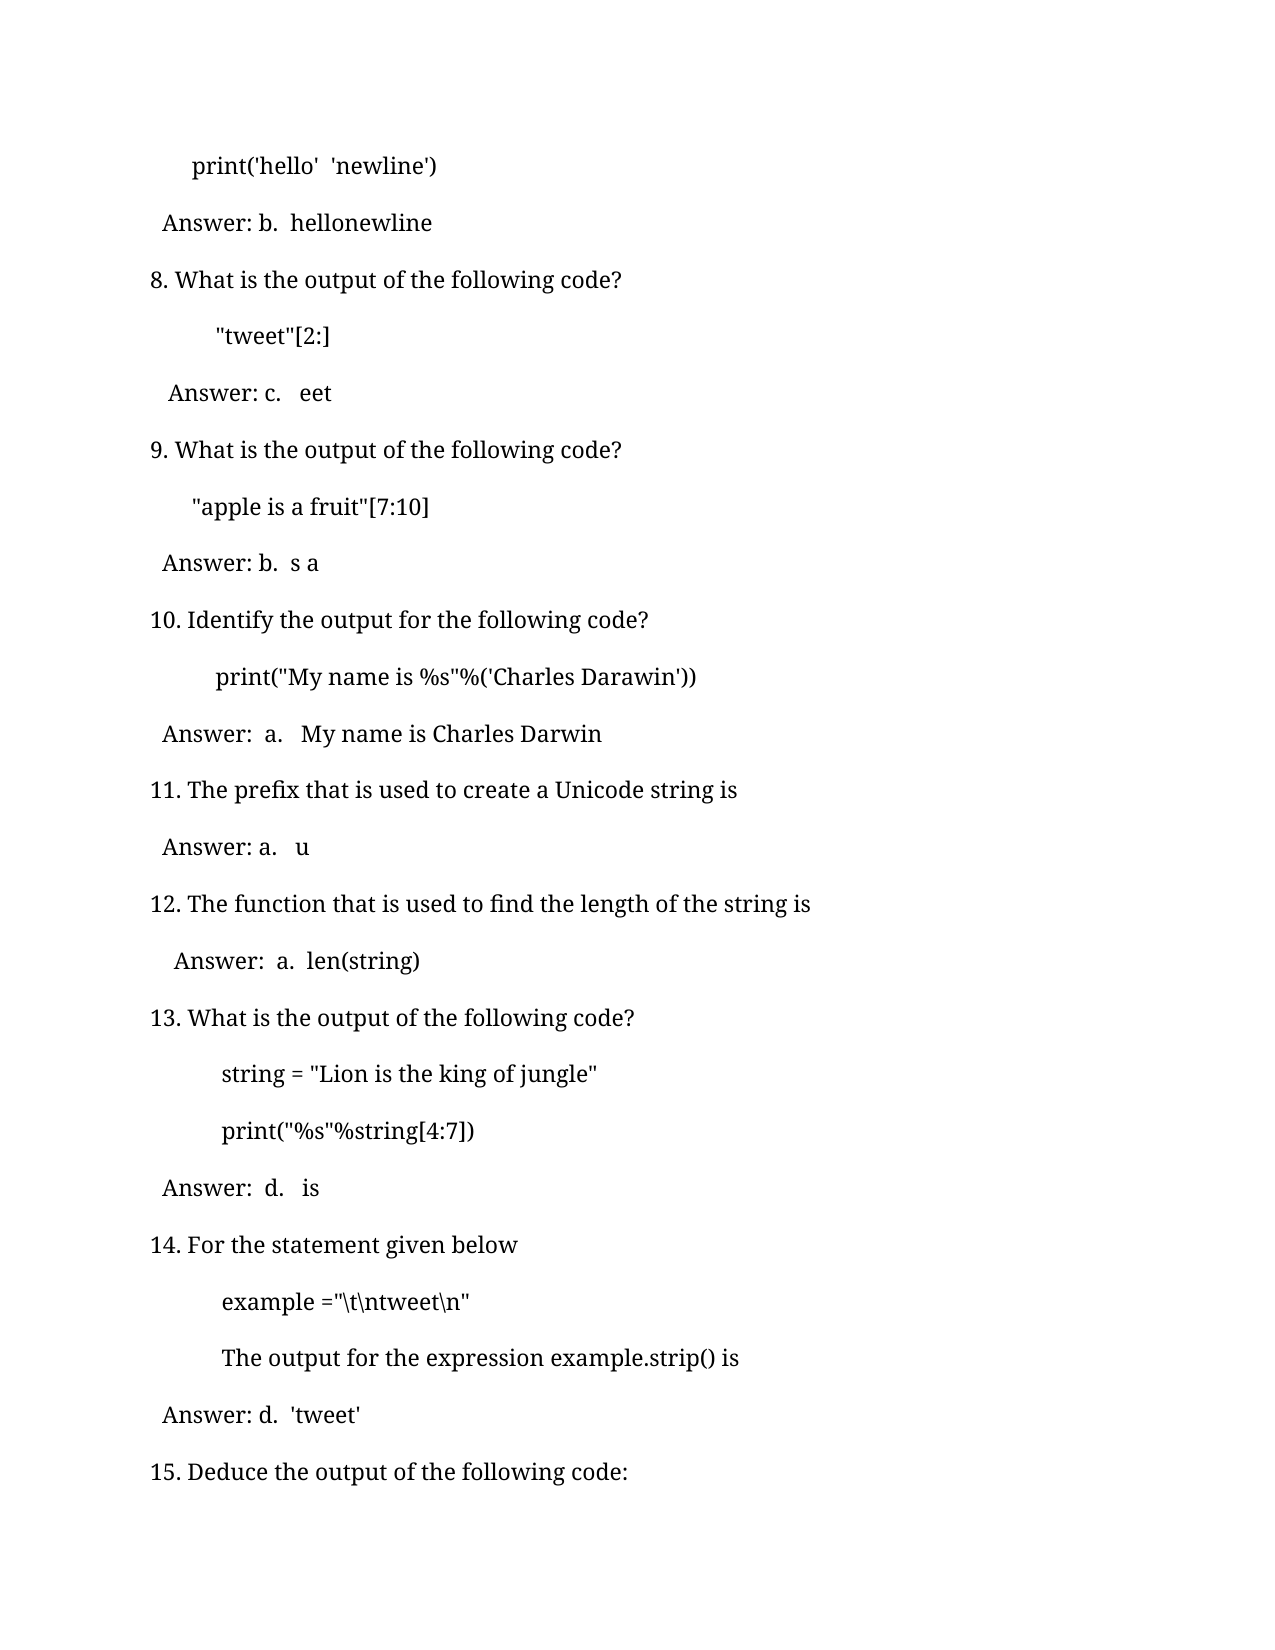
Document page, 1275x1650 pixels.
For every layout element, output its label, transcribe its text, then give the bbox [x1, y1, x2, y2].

text Answer: c. eet [150, 377, 1125, 408]
text "apple is a fruit"[7:10] [150, 491, 1125, 522]
text Answer: d. is [150, 1172, 1125, 1203]
text 13. What is the output of the following code? [150, 1002, 1125, 1033]
text print("My name is %s"%('Charles Darawin')) [150, 661, 1125, 692]
text 11. The prefix that is used to create a Unicode string is [150, 774, 1125, 806]
text Answer: a. My name is Charles Darwin [150, 718, 1125, 749]
text example ="\t\ntweet\n" [150, 1285, 1125, 1317]
text print("%s"%string[4:7]) [150, 1115, 1125, 1146]
text string = "Lion is the king of jungle" [150, 1058, 1125, 1089]
text The output for the expression example.strip() is [150, 1342, 1125, 1373]
text Answer: b. s a [150, 547, 1125, 579]
text "tweet"[2:] [150, 320, 1125, 352]
text 15. Deduce the output of the following code: [150, 1456, 1125, 1487]
text 8. What is the output of the following code? [150, 263, 1125, 295]
text Answer: a. u [150, 831, 1125, 862]
text Answer: d. 'tweet' [150, 1399, 1125, 1430]
text 14. For the statement given below [150, 1229, 1125, 1260]
text Answer: b. hellonewline [150, 207, 1125, 238]
text 12. The function that is used to find the length of the string is [150, 888, 1125, 919]
text Answer: a. len(string) [150, 945, 1125, 976]
text 9. What is the output of the following code? [150, 434, 1125, 465]
text print('hello' 'newline') [150, 150, 1125, 181]
text 10. Identify the output for the following code? [150, 604, 1125, 635]
